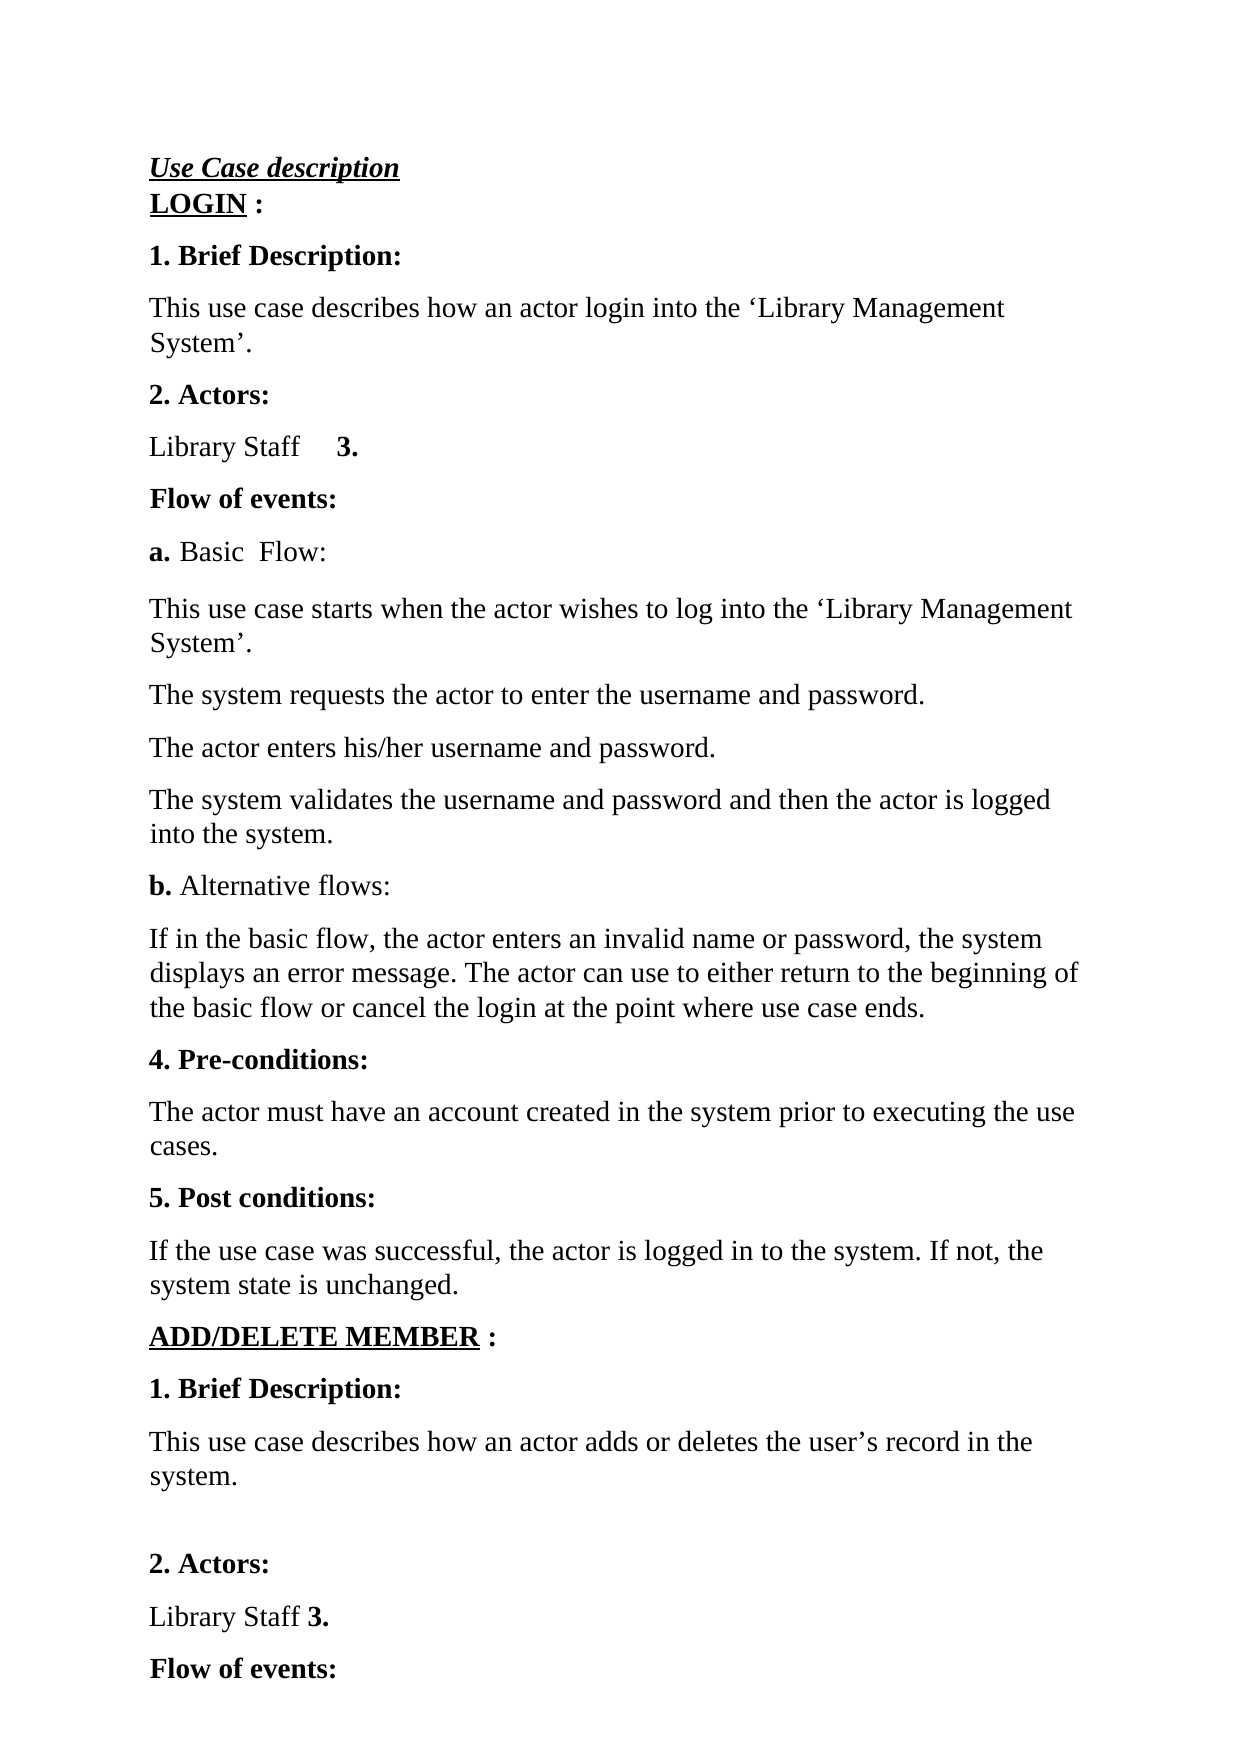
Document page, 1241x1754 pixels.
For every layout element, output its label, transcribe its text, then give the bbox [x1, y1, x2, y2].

text The system validates the username and password and then the actor is logged into the system. [148, 782, 1097, 850]
text Use Case description LOGIN : [148, 150, 506, 220]
text Library Staff 3. Flow of events: [148, 1599, 367, 1685]
text If in the basic flow, the actor enters an invalid name or password, the system displays an error message. The actor can use to either return to the beginning of the basic flow or cancel the login at the point where use case ends. [148, 921, 1097, 1023]
list Post conditions: [148, 1181, 1156, 1214]
list Brief Description: [148, 238, 1156, 272]
text The actor enters his/her username and password. [148, 730, 1097, 763]
list Pre-conditions: [148, 1042, 1156, 1075]
list Basic Flow: [148, 534, 1097, 568]
text This use case starts when the actor wishes to log into the ‘Library Management System’. [148, 591, 1097, 659]
text The system requests the actor to enter the username and password. [148, 677, 1097, 711]
text Library Staff 3. Flow of events: [148, 429, 367, 515]
list Actors: [148, 1547, 1156, 1580]
text The actor must have an account created in the system prior to executing the use cases. [148, 1094, 1097, 1162]
list Brief Description: [148, 1372, 1156, 1405]
text ADD/DELETE MEMBER : [148, 1319, 1156, 1353]
list Alternative flows: [148, 868, 1097, 902]
text This use case describes how an actor login into the ‘Library Management System’. [148, 290, 1097, 358]
list Actors: [148, 377, 1156, 411]
text If the use case was successful, the actor is logged in to the system. If not, the system state is unchanged. [148, 1233, 1097, 1301]
text This use case describes how an actor adds or deletes the user’s record in the system. [148, 1424, 1097, 1492]
